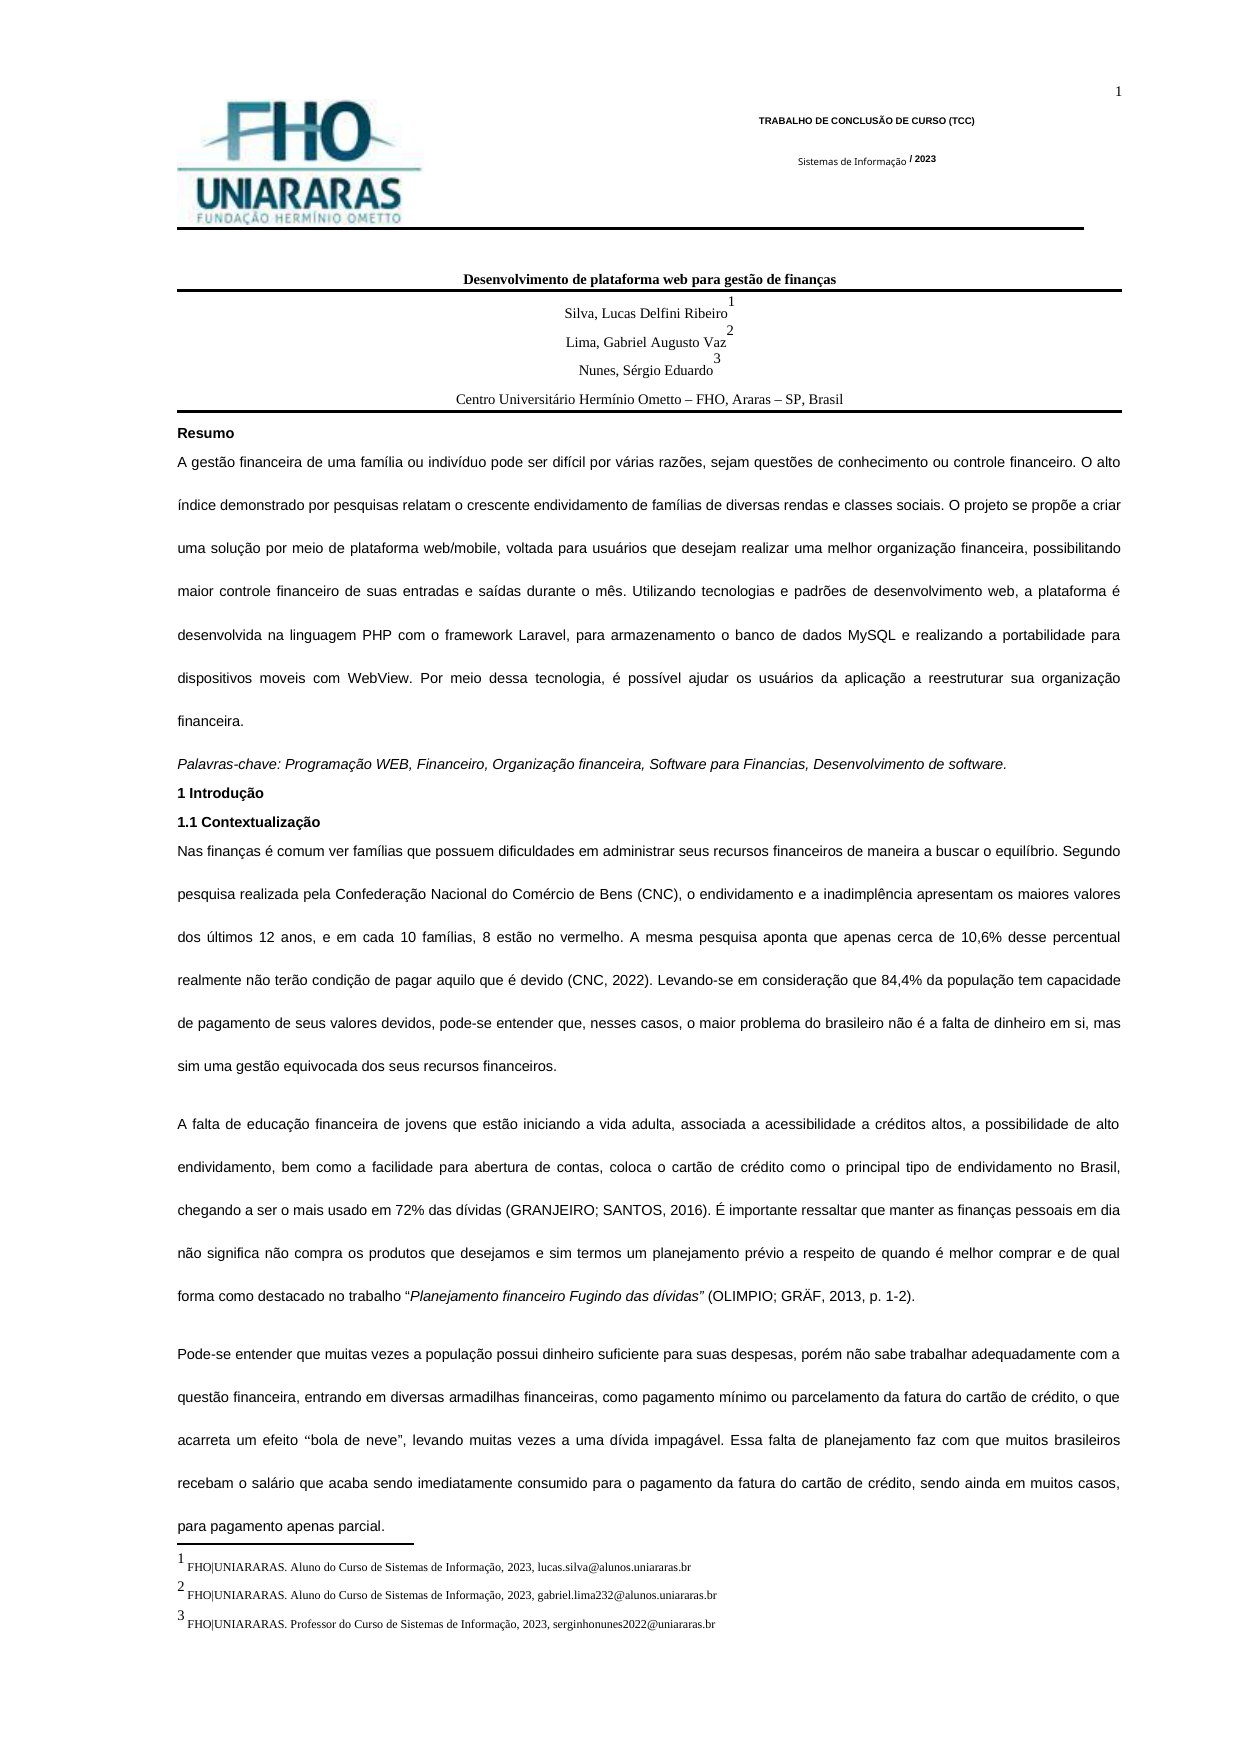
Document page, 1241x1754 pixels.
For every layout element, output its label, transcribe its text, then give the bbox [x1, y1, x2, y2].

text Nunes, Sérgio Eduardo [177, 350, 1122, 379]
text 1 Introdução [177, 773, 1122, 802]
picture [177, 99, 424, 225]
text Nas finanças é comum ver famílias que possuem dificuldades em administrar seus recursos financeiros de maneira a buscar o equilíbrio. Segundo pesquisa realizada pela Confederação Nacional do Comércio de Bens (CNC), o endividamento e a inadimplência apresentam os maiores valores dos últimos 12 anos, e em cada 10 famílias, 8 estão no vermelho. A mesma pesquisa aponta que apenas cerca de 10,6% desse percentual realmente não terão condição de pagar aquilo que é devido (CNC, 2022). Levando-se em consideração que 84,4% da população tem capacidade de pagamento de seus valores devidos, pode-se entender que, nesses casos, o maior problema do brasileiro não é a falta de dinheiro em si, mas sim uma gestão equivocada dos seus recursos financeiros. [177, 831, 1122, 1075]
text A falta de educação financeira de jovens que estão iniciando a vida adulta, associada a acessibilidade a créditos altos, a possibilidade de alto endividamento, bem como a facilidade para abertura de contas, coloca o cartão de crédito como o principal tipo de endividamento no Brasil, chegando a ser o mais usado em 72% das dívidas (GRANJEIRO; SANTOS, 2016). É importante ressaltar que manter as finanças pessoais em dia não significa não compra os produtos que desejamos e sim termos um planejamento prévio a respeito de quando é melhor comprar e de qual forma como destacado no trabalho “Planejamento financeiro Fugindo das dívidas” (OLIMPIO; GRÄF, 2013, p. 1-2). [177, 1104, 1122, 1305]
text A gestão financeira de uma família ou indivíduo pode ser difícil por várias razões, sejam questões de conhecimento ou controle financeiro. O alto índice demonstrado por pesquisas relatam o crescente endividamento de famílias de diversas rendas e classes sociais. O projeto se propõe a criar uma solução por meio de plataforma web/mobile, voltada para usuários que desejam realizar uma melhor organização financeira, possibilitando maior controle financeiro de suas entradas e saídas durante o mês. Utilizando tecnologias e padrões de desenvolvimento web, a plataforma é desenvolvida na linguagem PHP com o framework Laravel, para armazenamento o banco de dados MySQL e realizando a portabilidade para dispositivos moveis com WebView. Por meio dessa tecnologia, é possível ajudar os usuários da aplicação a reestruturar sua organização financeira. [177, 442, 1122, 729]
text 1.1 Contextualização [177, 802, 1122, 830]
text Palavras-chave: Programação WEB, Financeiro, Organização financeira, Software para Financias, Desenvolvimento de software. [177, 744, 1122, 773]
text Resumo [177, 413, 1122, 442]
text Desenvolvimento de plataforma web para gestão de finanças [177, 258, 1122, 287]
text Centro Universitário Hermínio Ometto – FHO, Araras – SP, Brasil [177, 379, 1122, 408]
text Pode-se entender que muitas vezes a população possui dinheiro suficiente para suas despesas, porém não sabe trabalhar adequadamente com a questão financeira, entrando em diversas armadilhas financeiras, como pagamento mínimo ou parcelamento da fatura do cartão de crédito, o que acarreta um efeito bola de neve”, levando muitas vezes a uma dívida impagável. Essa falta de planejamento faz com que muitos brasileiros recebam o salário que acaba sendo imediatamente consumido para o pagamento da fatura do cartão de crédito, sendo ainda em muitos casos, para pagamento apenas parcial. [177, 1334, 1122, 1535]
text Lima, Gabriel Augusto Vaz [177, 321, 1122, 350]
text Silva, Lucas Delfini Ribeiro [177, 293, 1122, 321]
